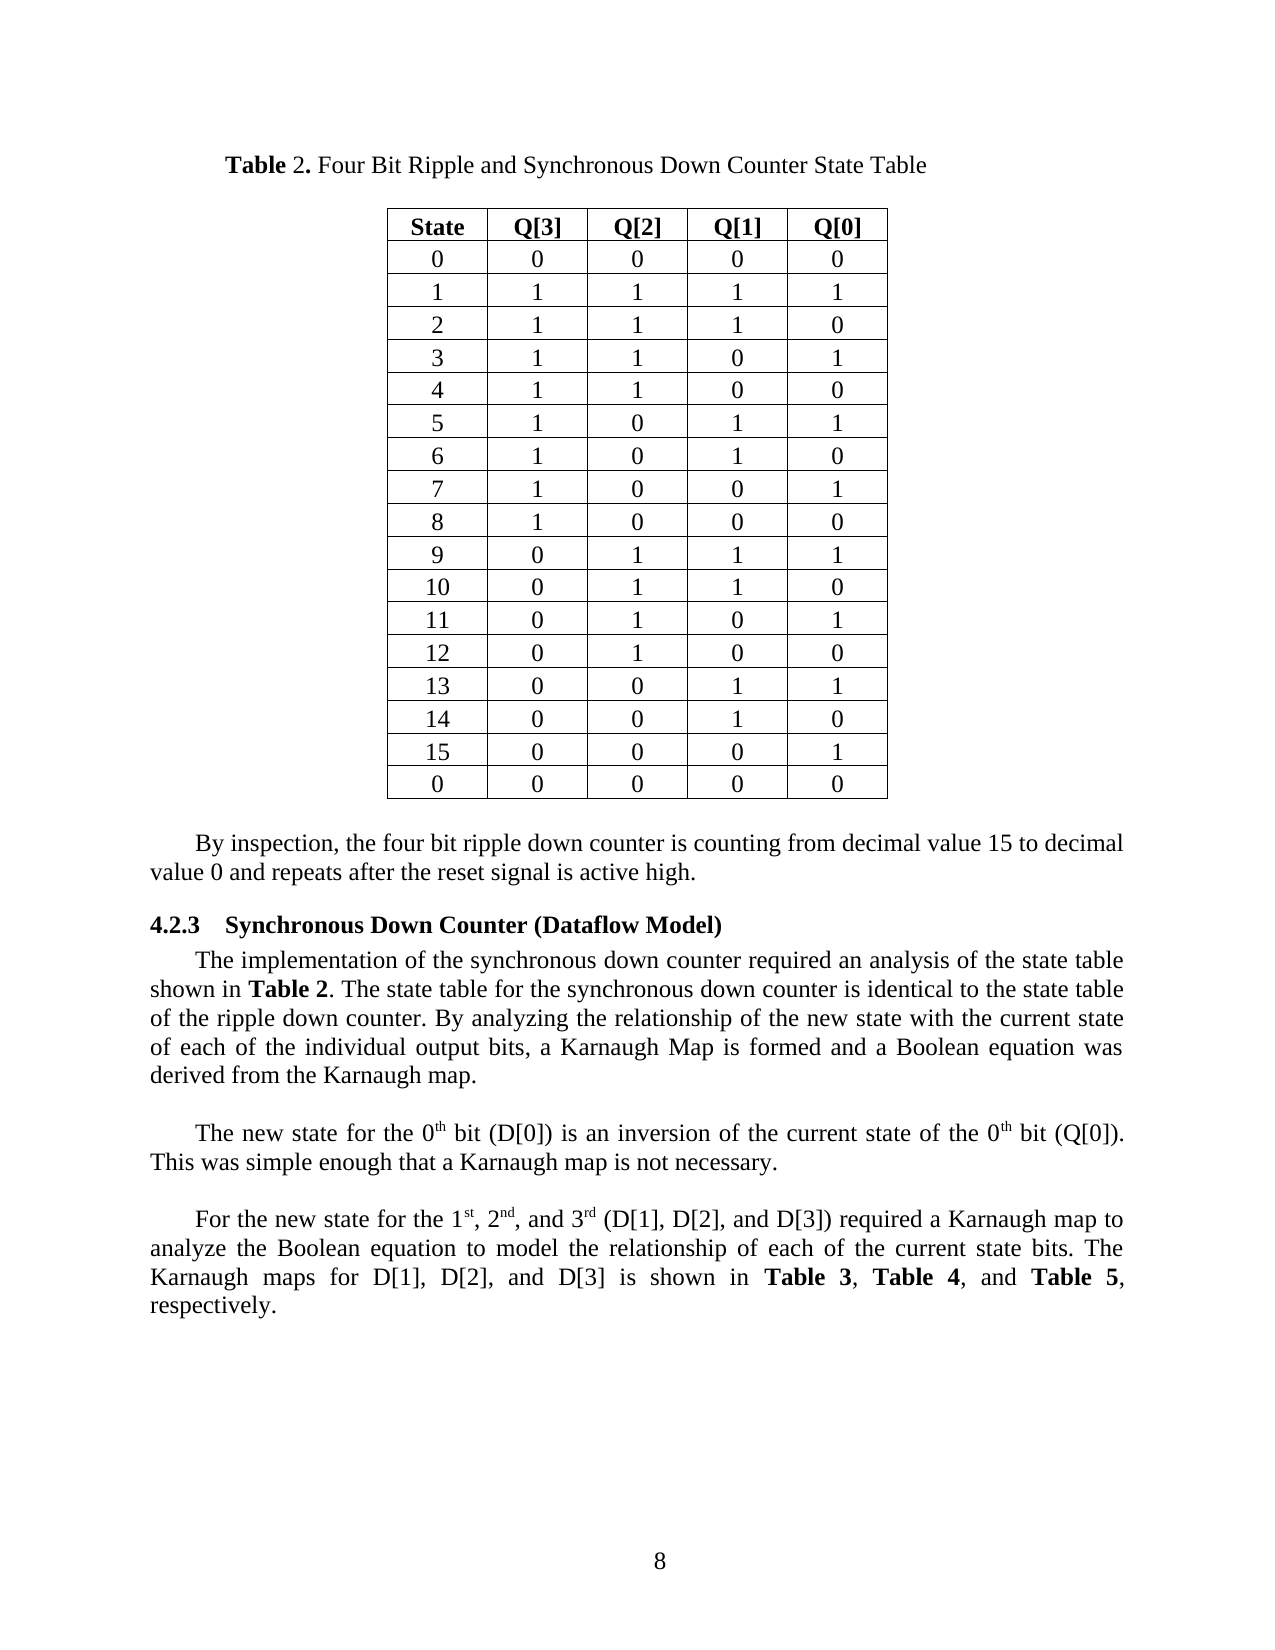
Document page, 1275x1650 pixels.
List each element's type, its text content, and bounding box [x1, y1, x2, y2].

table_cell 0 [688, 635, 787, 667]
table_cell 1 [688, 570, 787, 601]
table_cell 1 [788, 668, 887, 700]
table_cell 1 [488, 405, 587, 437]
table_cell 0 [588, 438, 687, 470]
table_cell 0 [688, 340, 787, 372]
table_cell 1 [488, 373, 587, 404]
table_cell 15 [388, 734, 487, 765]
table_cell 5 [388, 405, 487, 437]
table_cell 0 [488, 602, 587, 634]
table_cell 1 [688, 307, 787, 339]
table_cell 1 [788, 537, 887, 568]
table_cell 0 [688, 373, 787, 404]
table_cell 10 [388, 570, 487, 601]
table_cell 7 [388, 471, 487, 503]
table_cell 0 [488, 537, 587, 568]
subtitle Synchronous Down Counter (Dataflow Model) [150, 910, 1125, 939]
table_cell 0 [588, 734, 687, 765]
table_cell 0 [488, 766, 587, 798]
table_cell 1 [688, 274, 787, 306]
table_cell 1 [588, 373, 687, 404]
table_cell 0 [688, 602, 787, 634]
table_cell 4 [388, 373, 487, 404]
table_header Q[0] [788, 209, 887, 240]
table_cell 0 [588, 405, 687, 437]
table_cell 1 [788, 734, 887, 765]
table_cell 0 [588, 668, 687, 700]
table_cell 1 [488, 471, 587, 503]
table_header State [388, 209, 487, 240]
table_cell 1 [688, 668, 787, 700]
table_cell 0 [588, 766, 687, 798]
table_cell 0 [788, 438, 887, 470]
text By inspection, the four bit ripple down counter is counting from decimal value 15 to decimal value 0 and repeats after the reset signal is active high. [150, 828, 1125, 885]
table_cell 1 [688, 405, 787, 437]
table_cell 0 [588, 471, 687, 503]
table_cell 0 [788, 373, 887, 404]
table_cell 13 [388, 668, 487, 700]
table_cell 1 [488, 340, 587, 372]
text The implementation of the synchronous down counter required an analysis of the state table shown in Table 2. The state table for the synchronous down counter is identical to the state table of the ripple down counter. By analyzing the relationship of the new state with the current state of each of the individual output bits, a Karnaugh Map is formed and a Boolean equation was derived from the Karnaugh map. [150, 945, 1125, 1089]
table_cell 2 [388, 307, 487, 339]
table_cell 0 [788, 570, 887, 601]
table_cell 12 [388, 635, 487, 667]
text The new state for the 0th bit (D[0]) is an inversion of the current state of the 0th bit (Q[0]). This was simple enough that a Karnaugh map is not necessary. [150, 1118, 1125, 1175]
table_cell 1 [488, 274, 587, 306]
table_cell 0 [688, 766, 787, 798]
table_header Q[3] [488, 209, 587, 240]
table_cell 0 [588, 241, 687, 273]
table_cell 0 [788, 766, 887, 798]
table_cell 1 [588, 340, 687, 372]
table_cell 1 [688, 537, 787, 568]
table_cell 0 [788, 504, 887, 536]
table_header Q[2] [588, 209, 687, 240]
table_cell 0 [788, 241, 887, 273]
table_cell 0 [488, 668, 587, 700]
table_cell 0 [688, 504, 787, 536]
table_cell 14 [388, 701, 487, 732]
text For the new state for the 1st, 2nd, and 3rd (D[1], D[2], and D[3]) required a Karnaugh map to analyze the Boolean equation to model the relationship of each of the current state bits. The Karnaugh maps for D[1], D[2], and D[3] is shown in Table 3, Table 4, and Table 5, respectively. [150, 1204, 1125, 1319]
table_cell 1 [788, 340, 887, 372]
table_cell 1 [788, 471, 887, 503]
table_header Q[1] [688, 209, 787, 240]
table_cell 1 [488, 504, 587, 536]
table_cell 1 [588, 602, 687, 634]
table_cell 1 [588, 274, 687, 306]
table_cell 0 [488, 734, 587, 765]
table_cell 1 [788, 405, 887, 437]
table_cell 0 [688, 471, 787, 503]
table_cell 0 [488, 570, 587, 601]
table_cell 0 [788, 307, 887, 339]
table_cell 1 [588, 307, 687, 339]
table_cell 0 [788, 701, 887, 732]
table_cell 0 [688, 734, 787, 765]
table_cell 3 [388, 340, 487, 372]
table_cell 0 [588, 504, 687, 536]
table_cell 1 [788, 274, 887, 306]
table_cell 0 [488, 701, 587, 732]
table_cell 1 [488, 438, 587, 470]
table_cell 1 [388, 274, 487, 306]
table_cell 0 [588, 701, 687, 732]
text Table 2. Four Bit Ripple and Synchronous Down Counter State Table [225, 150, 1050, 179]
table_cell 9 [388, 537, 487, 568]
table_cell 0 [388, 241, 487, 273]
table_cell 6 [388, 438, 487, 470]
table_cell 1 [588, 570, 687, 601]
table_cell 0 [688, 241, 787, 273]
table_cell 1 [688, 438, 787, 470]
table_cell 1 [688, 701, 787, 732]
table_cell 8 [388, 504, 487, 536]
table_cell 1 [788, 602, 887, 634]
table_cell 1 [488, 307, 587, 339]
table_cell 0 [788, 635, 887, 667]
table_cell 0 [388, 766, 487, 798]
table_cell 1 [588, 537, 687, 568]
table_cell 0 [488, 635, 587, 667]
table_cell 1 [588, 635, 687, 667]
table_cell 11 [388, 602, 487, 634]
table_cell 0 [488, 241, 587, 273]
